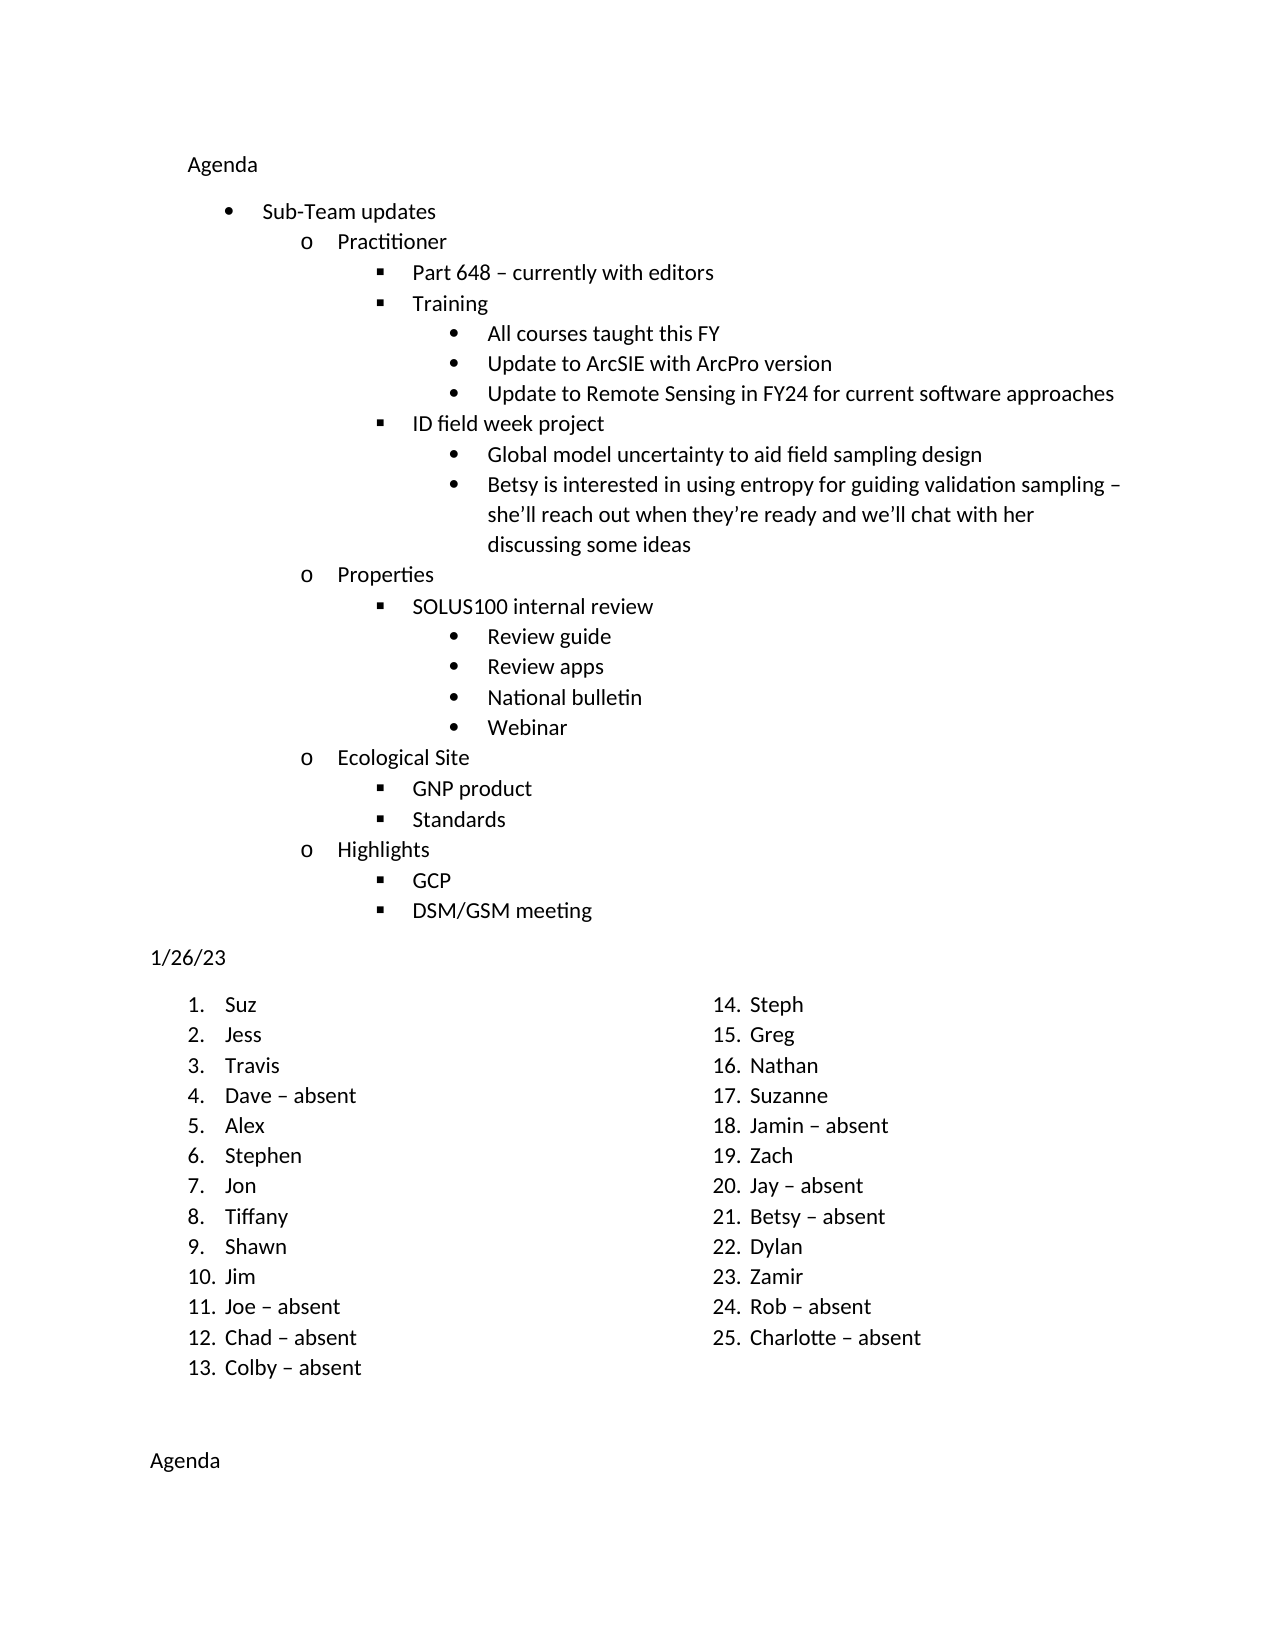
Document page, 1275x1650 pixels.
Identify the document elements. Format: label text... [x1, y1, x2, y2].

list Charlotte – absent [712, 1323, 1125, 1351]
list Suzanne [712, 1081, 1125, 1109]
text Agenda [150, 1447, 1125, 1475]
list Greg [712, 1021, 1125, 1049]
list Alex [187, 1111, 600, 1139]
list Properties [300, 561, 1125, 590]
list Dave – absent [187, 1081, 600, 1109]
list SOLUS100 internal review [375, 592, 1125, 620]
list Zamir [712, 1262, 1125, 1290]
list Training [375, 289, 1125, 317]
list Nathan [712, 1051, 1125, 1079]
list Jim [187, 1262, 600, 1290]
list Chad – absent [187, 1323, 600, 1351]
list Shawn [187, 1232, 600, 1260]
list Sub-Team updates [225, 197, 1125, 225]
list DSM/GSM meeting [375, 897, 1125, 925]
list Colby – absent [187, 1353, 600, 1381]
list Update to Remote Sensing in FY24 for current software approaches [450, 379, 1125, 407]
list Update to ArcSIE with ArcPro version [450, 349, 1125, 377]
list Rob – absent [712, 1292, 1125, 1321]
list Betsy – absent [712, 1202, 1125, 1230]
list Jon [187, 1172, 600, 1200]
list Travis [187, 1051, 600, 1079]
list Standards [375, 805, 1125, 833]
list Zach [712, 1141, 1125, 1169]
list GCP [375, 866, 1125, 894]
list National bulletin [450, 683, 1125, 711]
list ID field week project [375, 409, 1125, 438]
list Dylan [712, 1232, 1125, 1260]
list Review guide [450, 622, 1125, 650]
text 1/26/23 [150, 943, 1125, 972]
list Highlights [300, 835, 1125, 864]
list Jamin – absent [712, 1111, 1125, 1139]
list Jess [187, 1021, 600, 1049]
list Ecological Site [300, 743, 1125, 772]
list Webinar [450, 713, 1125, 741]
text Agenda [187, 150, 1125, 178]
list Part 648 – currently with editors [375, 258, 1125, 287]
list Practitioner [300, 227, 1125, 256]
list Suz [187, 990, 600, 1018]
list Jay – absent [712, 1172, 1125, 1200]
list Stephen [187, 1141, 600, 1169]
list Joe – absent [187, 1292, 600, 1321]
list Steph [712, 990, 1125, 1018]
list Global model uncertainty to aid field sampling design [450, 440, 1125, 468]
list Tiffany [187, 1202, 600, 1230]
list Betsy is interested in using entropy for guiding validation sampling – she’ll reach out when they’re ready and we’ll chat with her discussing some ideas [450, 470, 1125, 558]
list Review apps [450, 652, 1125, 681]
list GNP product [375, 774, 1125, 803]
list All courses taught this FY [450, 319, 1125, 347]
